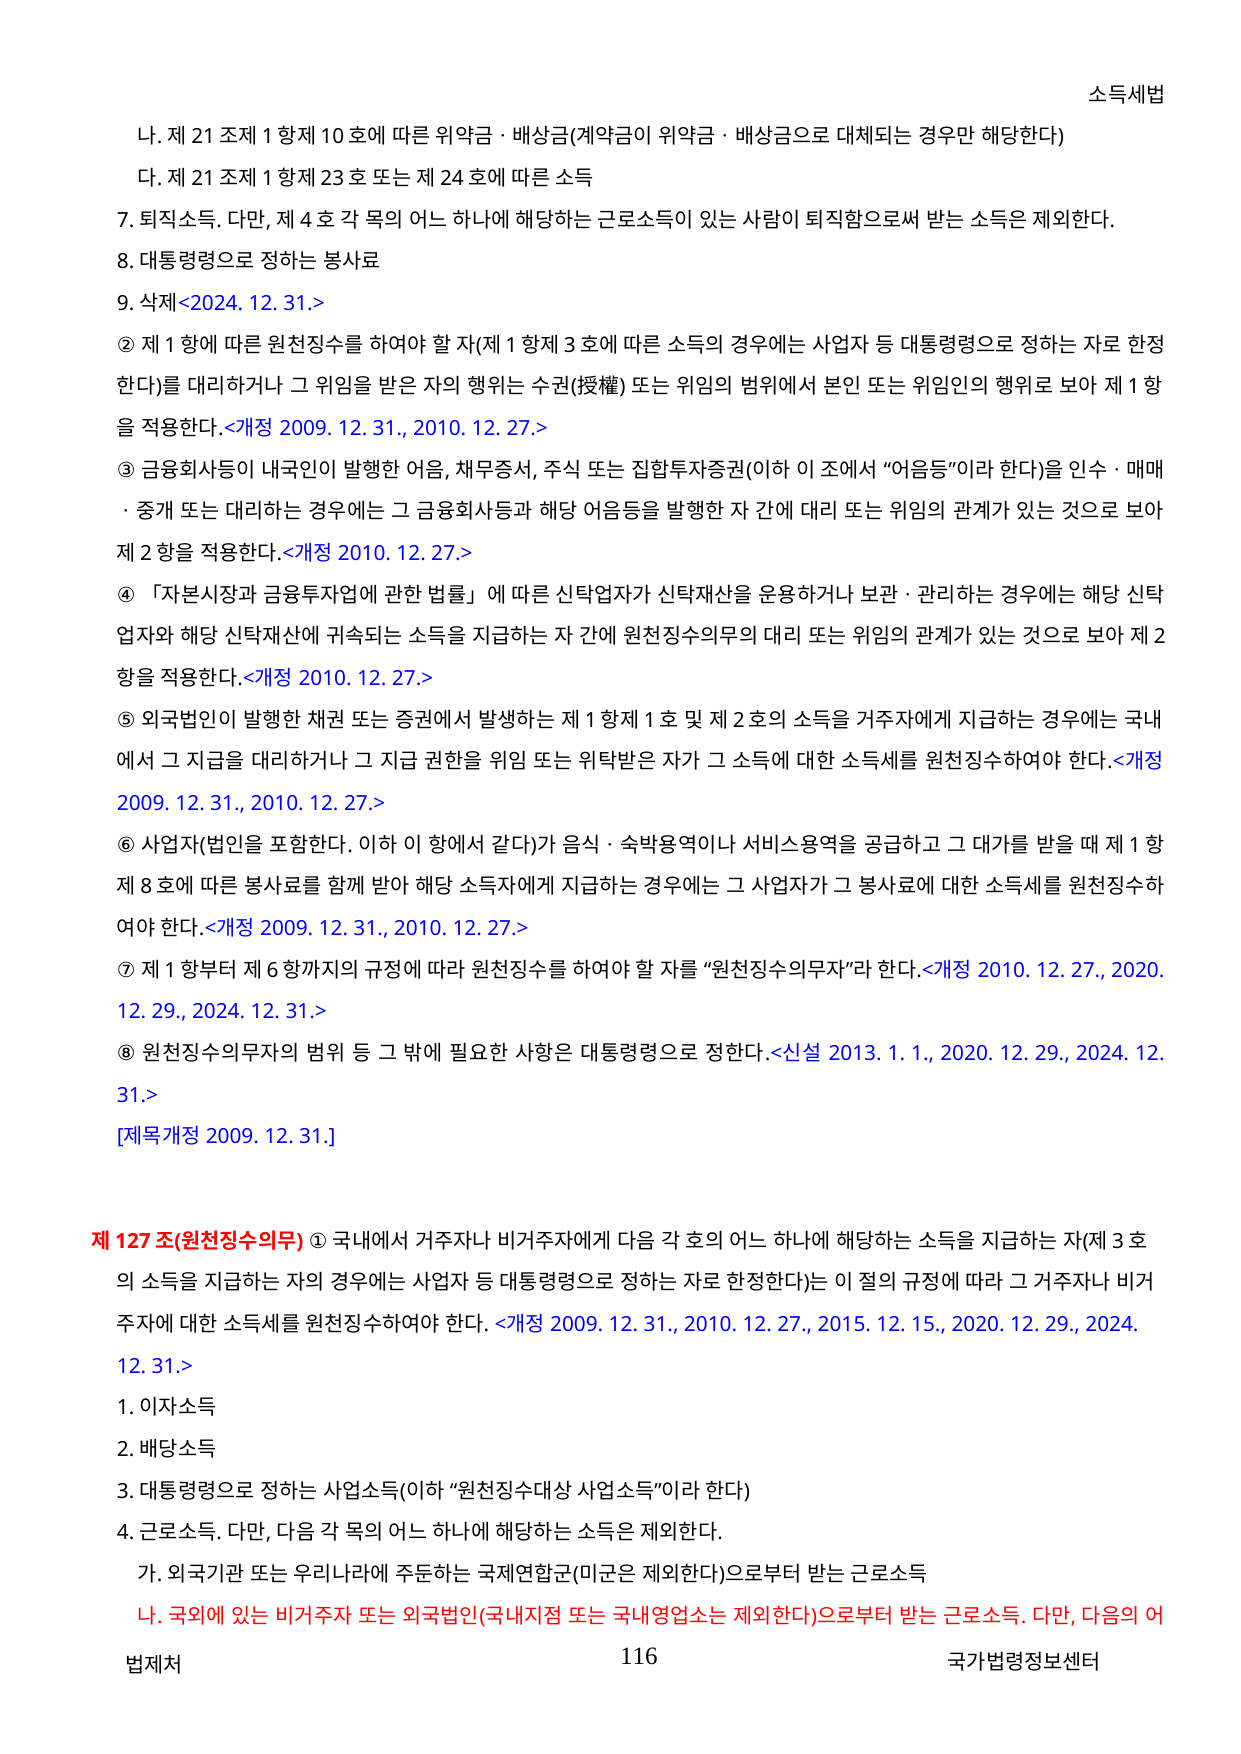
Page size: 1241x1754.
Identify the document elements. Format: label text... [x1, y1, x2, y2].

text ⑥ 사업자(법인을 포함한다. 이하 이 항에서 같다)가 음식ㆍ숙박용역이나 서비스용역을 공급하고 그 대가를 받을 때 제1항제8호에 따른 봉사료를 함께 받아 해당 소득자에게 지급하는 경우에는 그 사업자가 그 봉사료에 대한 소득세를 원천징수하여야 한다.<개정 2009. 12. 31., 2010. 12. 27.> [117, 817, 1165, 942]
text [제목개정 2009. 12. 31.] [117, 1108, 1165, 1150]
text 8. 대통령령으로 정하는 봉사료 [117, 233, 1165, 275]
text 가. 외국기관 또는 우리나라에 주둔하는 국제연합군(미군은 제외한다)으로부터 받는 근로소득 [137, 1546, 1165, 1587]
text 나. 제21조제1항제10호에 따른 위약금ㆍ배상금(계약금이 위약금ㆍ배상금으로 대체되는 경우만 해당한다) [137, 108, 1165, 150]
text ⑦ 제1항부터 제6항까지의 규정에 따라 원천징수를 하여야 할 자를 “원천징수의무자”라 한다.<개정 2010. 12. 27., 2020. 12. 29., 2024. 12. 31.> [117, 942, 1165, 1025]
text ⑧ 원천징수의무자의 범위 등 그 밖에 필요한 사항은 대통령령으로 정한다.<신설 2013. 1. 1., 2020. 12. 29., 2024. 12. 31.> [117, 1025, 1165, 1108]
text 3. 대통령령으로 정하는 사업소득(이하 “원천징수대상 사업소득”이라 한다) [117, 1462, 1165, 1504]
text ⑤ 외국법인이 발행한 채권 또는 증권에서 발생하는 제1항제1호 및 제2호의 소득을 거주자에게 지급하는 경우에는 국내에서 그 지급을 대리하거나 그 지급 권한을 위임 또는 위탁받은 자가 그 소득에 대한 소득세를 원천징수하여야 한다.<개정 2009. 12. 31., 2010. 12. 27.> [117, 692, 1165, 817]
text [137, 1587, 1165, 1629]
text ③ 금융회사등이 내국인이 발행한 어음, 채무증서, 주식 또는 집합투자증권(이하 이 조에서 “어음등”이라 한다)을 인수ㆍ매매ㆍ중개 또는 대리하는 경우에는 그 금융회사등과 해당 어음등을 발행한 자 간에 대리 또는 위임의 관계가 있는 것으로 보아 제2항을 적용한다.<개정 2010. 12. 27.> [117, 442, 1165, 567]
text 9. 삭제<2024. 12. 31.> [117, 275, 1165, 317]
text 제127조(원천징수의무) ① 국내에서 거주자나 비거주자에게 다음 각 호의 어느 하나에 해당하는 소득을 지급하는 자(제3호의 소득을 지급하는 자의 경우에는 사업자 등 대통령령으로 정하는 자로 한정한다)는 이 절의 규정에 따라 그 거주자나 비거주자에 대한 소득세를 원천징수하여야 한다. <개정 2009. 12. 31., 2010. 12. 27., 2015. 12. 15., 2020. 12. 29., 2024. 12. 31.> [92, 1212, 1165, 1379]
text ② 제1항에 따른 원천징수를 하여야 할 자(제1항제3호에 따른 소득의 경우에는 사업자 등 대통령령으로 정하는 자로 한정한다)를 대리하거나 그 위임을 받은 자의 행위는 수권(授權) 또는 위임의 범위에서 본인 또는 위임인의 행위로 보아 제1항을 적용한다.<개정 2009. 12. 31., 2010. 12. 27.> [117, 317, 1165, 442]
text ④ 「자본시장과 금융투자업에 관한 법률」에 따른 신탁업자가 신탁재산을 운용하거나 보관ㆍ관리하는 경우에는 해당 신탁업자와 해당 신탁재산에 귀속되는 소득을 지급하는 자 간에 원천징수의무의 대리 또는 위임의 관계가 있는 것으로 보아 제2항을 적용한다.<개정 2010. 12. 27.> [117, 567, 1165, 692]
text 다. 제21조제1항제23호 또는 제24호에 따른 소득 [137, 150, 1165, 192]
text 7. 퇴직소득. 다만, 제4호 각 목의 어느 하나에 해당하는 근로소득이 있는 사람이 퇴직함으로써 받는 소득은 제외한다. [117, 192, 1165, 233]
text 1. 이자소득 [117, 1379, 1165, 1421]
text 2. 배당소득 [117, 1421, 1165, 1462]
text 4. 근로소득. 다만, 다음 각 목의 어느 하나에 해당하는 소득은 제외한다. [117, 1504, 1165, 1546]
